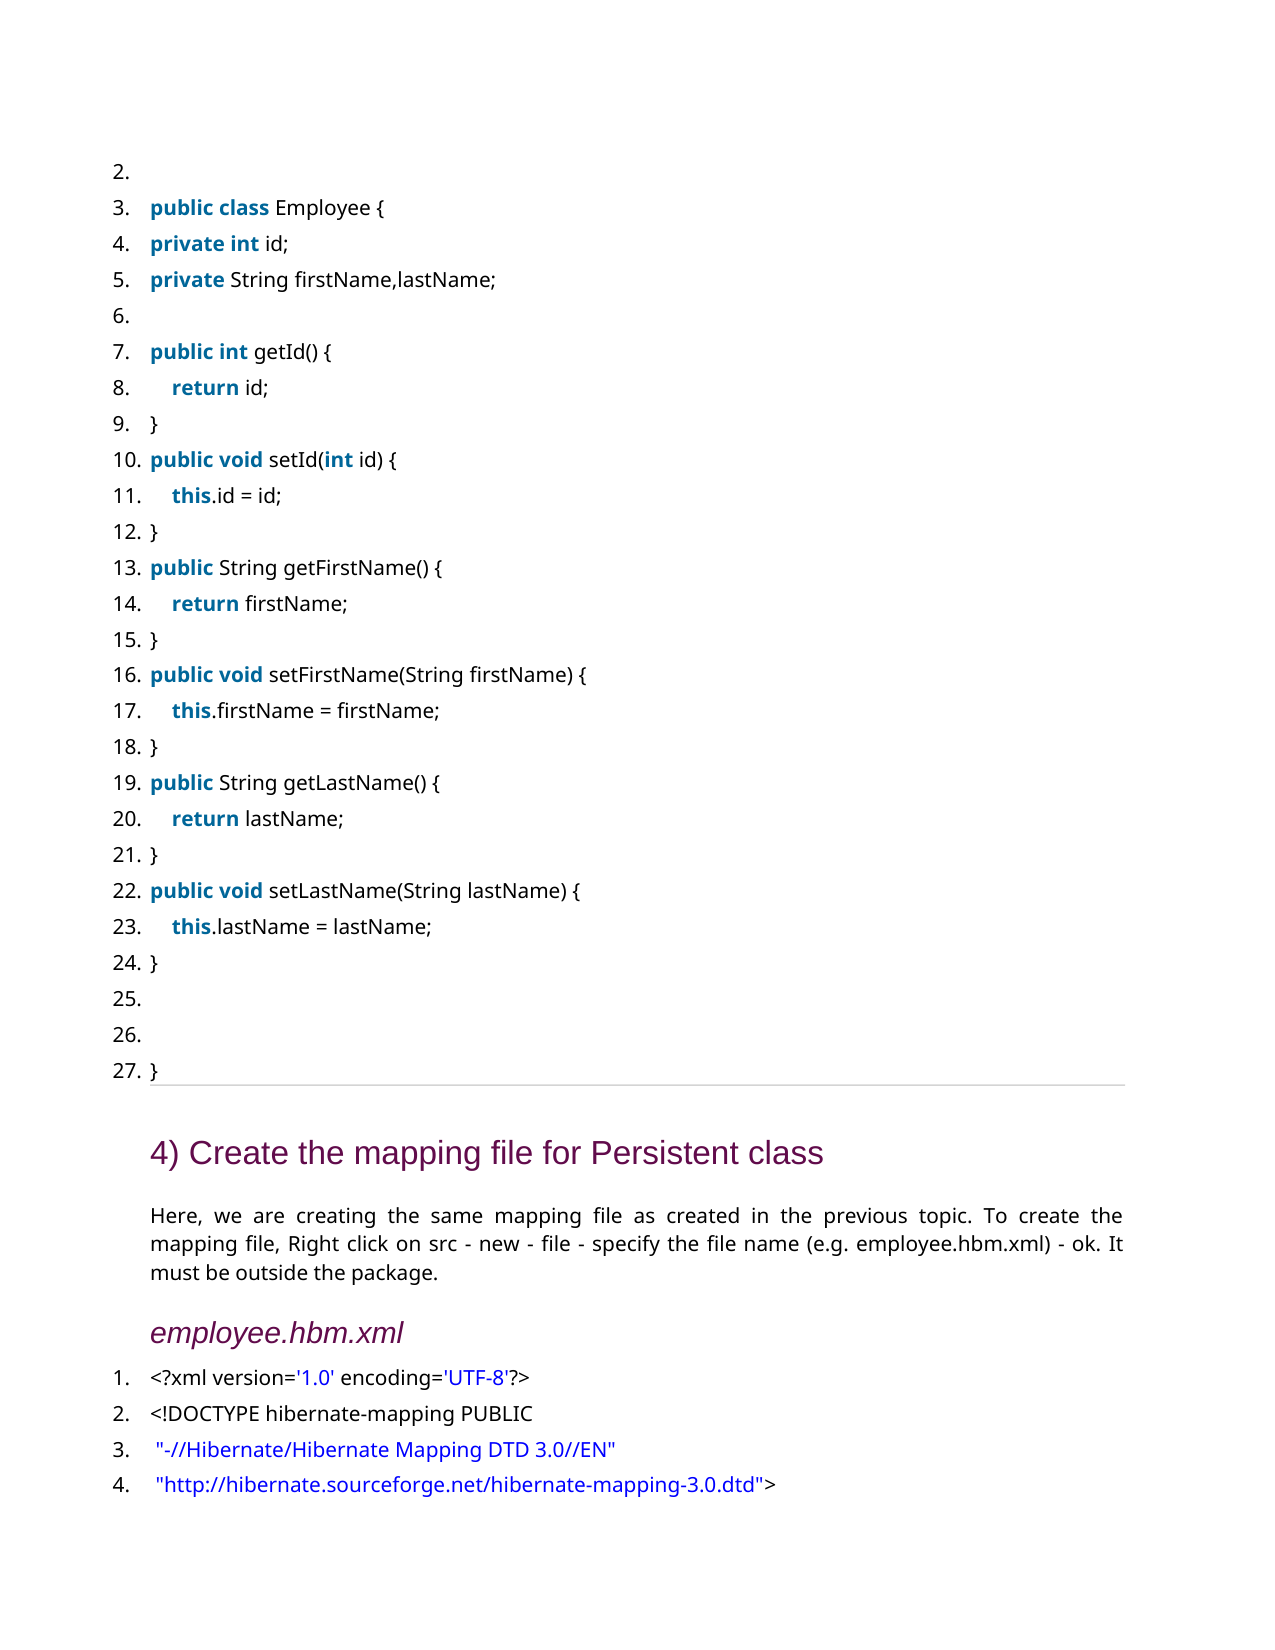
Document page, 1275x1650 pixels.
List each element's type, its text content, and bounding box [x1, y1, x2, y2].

list <!DOCTYPE hibernate-mapping PUBLIC [112, 1391, 1125, 1427]
list <?xml version='1.0' encoding='UTF-8'?> [112, 1355, 1125, 1391]
list } [112, 402, 1125, 437]
list this.firstName = firstName; [112, 689, 1125, 725]
list } [112, 617, 1125, 653]
list public String getFirstName() { [112, 545, 1125, 581]
text Here, we are creating the same mapping file as created in the previous topic. To create the mapping file, Right click on src - new - file - specify the file name (e.g. employee.hbm.xml) - ok. It must be outside the package. [150, 1201, 1125, 1286]
subtitle employee.hbm.xml [150, 1315, 1125, 1350]
list return lastName; [112, 797, 1125, 833]
list "http://hibernate.sourceforge.net/hibernate-mapping-3.0.dtd"> [112, 1463, 1125, 1499]
list private String firstName,lastName; [112, 258, 1125, 294]
list } [112, 833, 1125, 869]
list } [112, 941, 1125, 977]
list public String getLastName() { [112, 761, 1125, 797]
list this.id = id; [112, 473, 1125, 509]
list } [112, 725, 1125, 761]
list public void setFirstName(String firstName) { [112, 653, 1125, 689]
list } [112, 1048, 1125, 1084]
list public void setId(int id) { [112, 437, 1125, 473]
list return firstName; [112, 581, 1125, 617]
subtitle 4) Create the mapping file for Persistent class [150, 1133, 1125, 1172]
list } [112, 509, 1125, 545]
list "-//Hibernate/Hibernate Mapping DTD 3.0//EN" [112, 1427, 1125, 1463]
list public class Employee { [112, 186, 1125, 222]
list private int id; [112, 222, 1125, 258]
list this.lastName = lastName; [112, 905, 1125, 941]
list public void setLastName(String lastName) { [112, 869, 1125, 905]
list public int getId() { [112, 330, 1125, 366]
list return id; [112, 366, 1125, 402]
